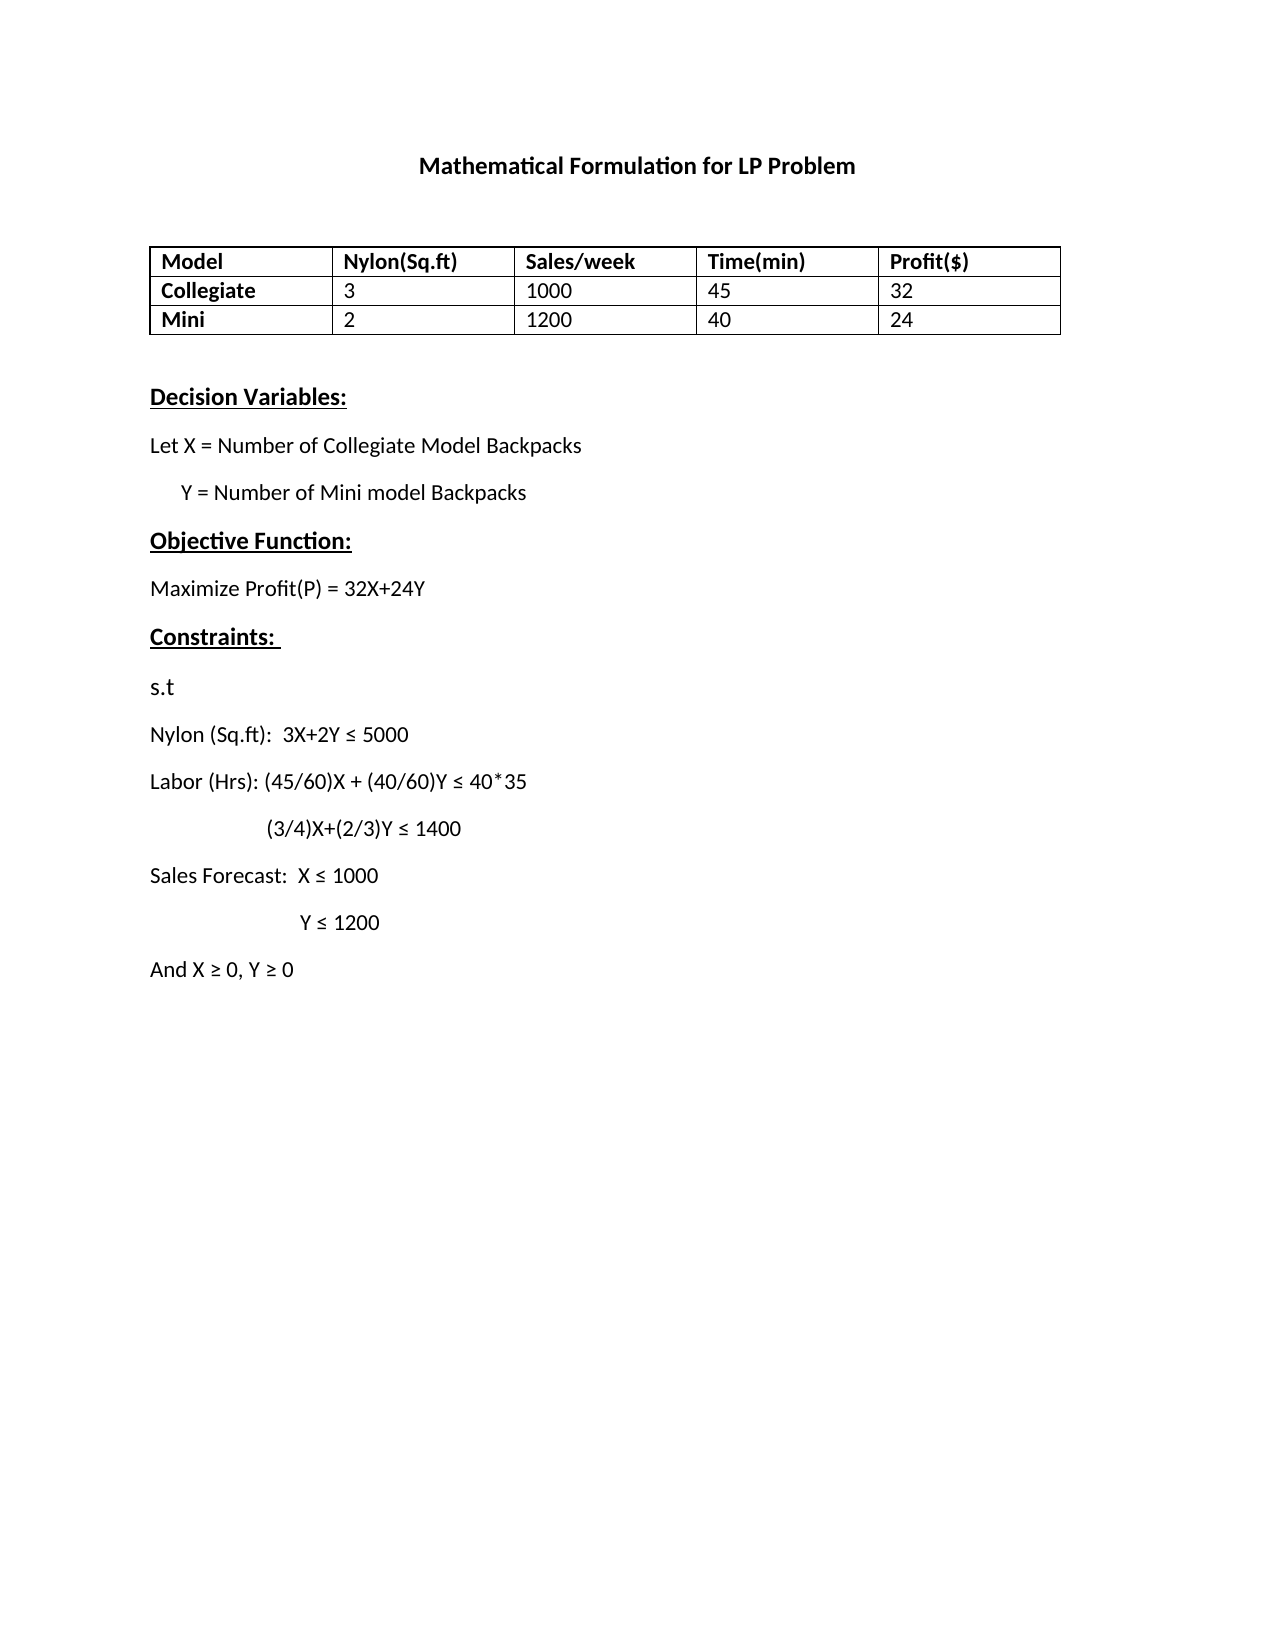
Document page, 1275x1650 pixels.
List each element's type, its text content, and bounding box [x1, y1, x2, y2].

table_cell 45 [697, 277, 878, 304]
table_cell 1200 [515, 306, 696, 334]
text Let X = Number of Collegiate Model Backpacks [150, 431, 1125, 459]
text Y ≤ 1200 [150, 908, 1125, 936]
text Maximize Profit(P) = 32X+24Y [150, 574, 1125, 602]
table_header Time(min) [697, 248, 878, 276]
table_cell 3 [333, 277, 514, 304]
table_header Profit($) [879, 248, 1060, 276]
table_header Model [151, 248, 332, 276]
text s.t [150, 671, 1125, 701]
table_cell 1000 [515, 277, 696, 304]
text And X ≥ 0, Y ≥ 0 [150, 955, 1125, 983]
text Mathematical Formulation for LP Problem [150, 150, 1125, 181]
table_cell 2 [333, 306, 514, 334]
text Labor (Hrs): (45/60)X + (40/60)Y ≤ 40*35 [150, 767, 1125, 795]
text Nylon (Sq.ft): 3X+2Y ≤ 5000 [150, 721, 1125, 748]
table_header Sales/week [515, 248, 696, 276]
text Y = Number of Mini model Backpacks [150, 478, 1125, 506]
text (3/4)X+(2/3)Y ≤ 1400 [150, 814, 1125, 842]
table_cell 24 [879, 306, 1060, 334]
table_cell Mini [151, 306, 332, 334]
table_cell 40 [697, 306, 878, 334]
text Decision Variables: [150, 382, 1125, 412]
text Constraints: [150, 621, 1125, 652]
table_header Nylon(Sq.ft) [333, 248, 514, 276]
text Sales Forecast: X ≤ 1000 [150, 861, 1125, 889]
text Objective Function: [150, 525, 1125, 555]
table_cell 32 [879, 277, 1060, 304]
table_cell Collegiate [151, 277, 332, 304]
